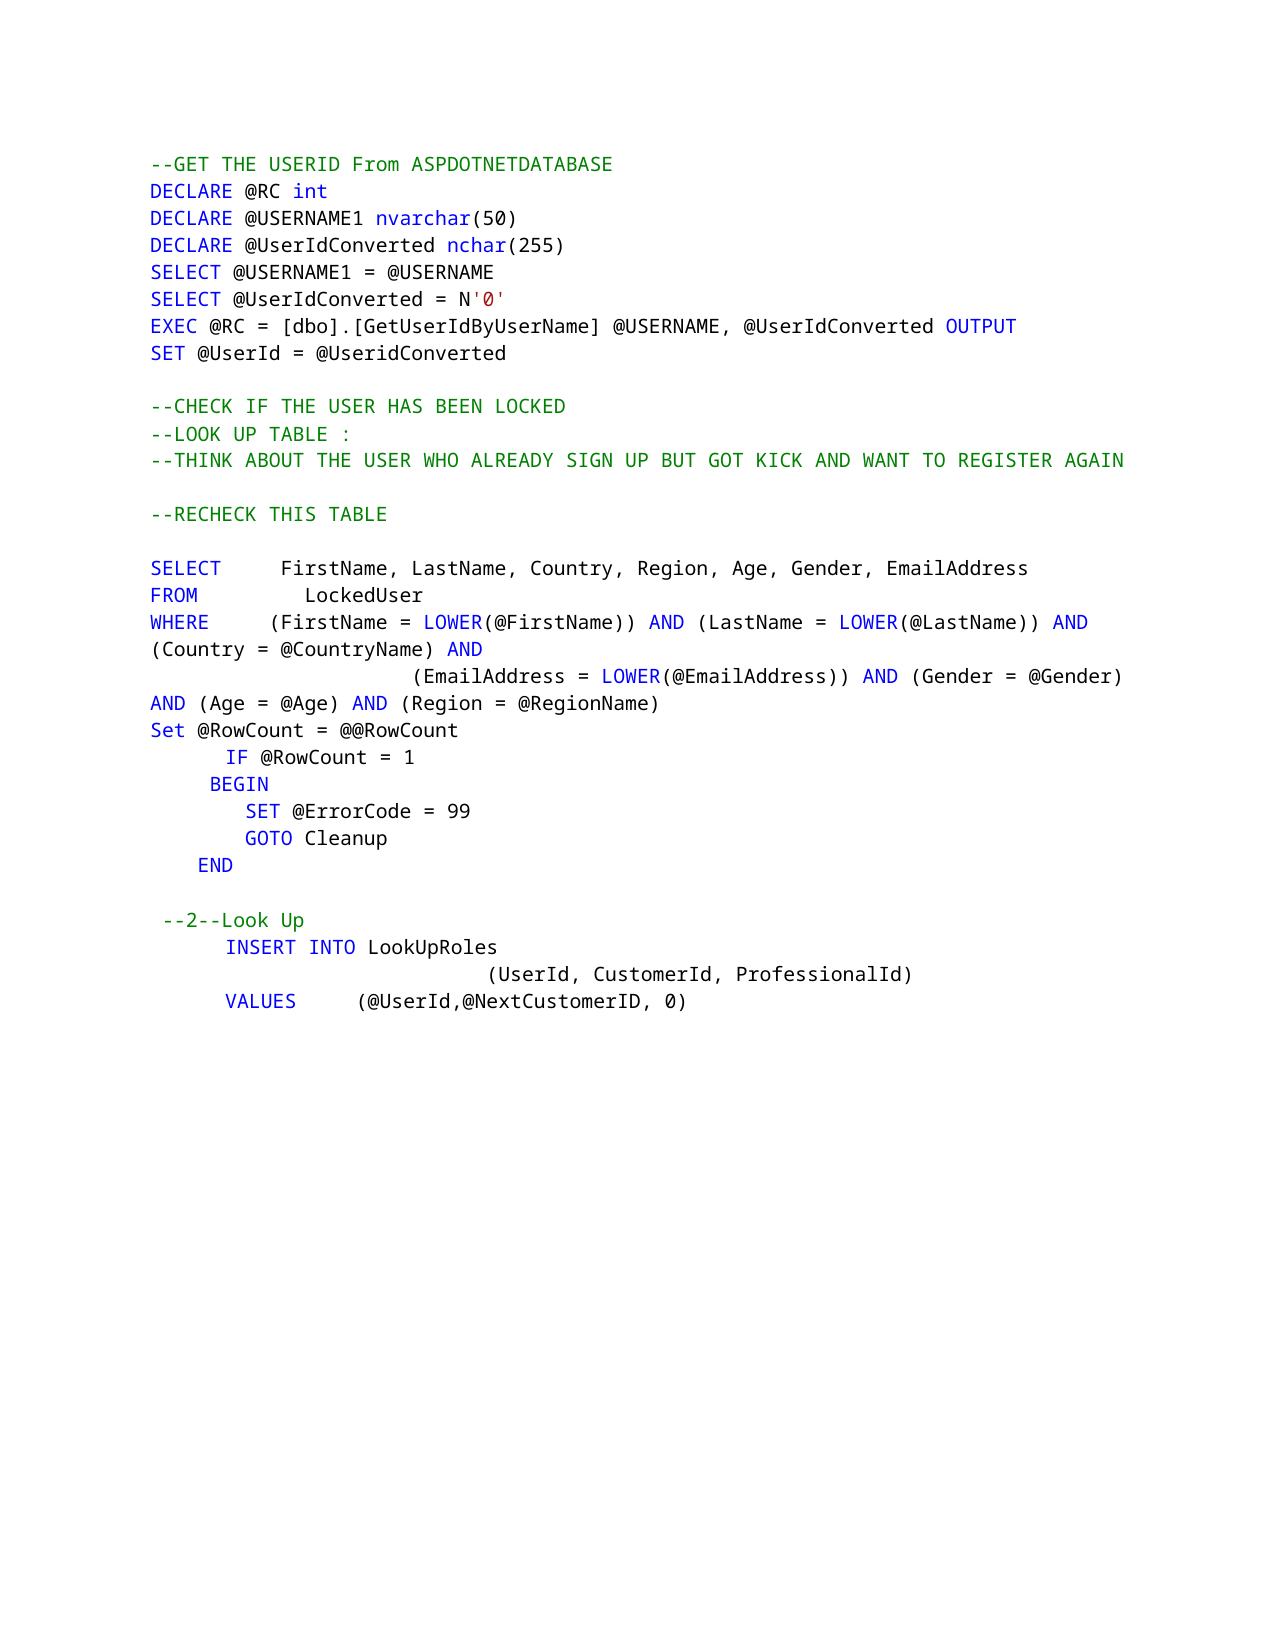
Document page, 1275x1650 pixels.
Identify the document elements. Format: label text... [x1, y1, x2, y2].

text GOTO Cleanup [150, 824, 1125, 851]
text SET @UserId = @UseridConverted [150, 339, 1125, 366]
text --LOOK UP TABLE : [150, 420, 1125, 447]
text --GET THE USERID From ASPDOTNETDATABASE [150, 150, 1125, 177]
text Set @RowCount = @@RowCount [150, 717, 1125, 743]
text --2--Look Up [150, 906, 1125, 933]
text EXEC @RC = [dbo].[GetUserIdByUserName] @USERNAME, @UserIdConverted OUTPUT [150, 312, 1125, 339]
text INSERT INTO LookUpRoles [150, 933, 1125, 960]
text --RECHECK THIS TABLE [150, 501, 1125, 528]
text END [150, 851, 1125, 878]
text DECLARE @USERNAME1 nvarchar(50) [150, 204, 1125, 231]
text SET @ErrorCode = 99 [150, 797, 1125, 824]
text SELECT @USERNAME1 = @USERNAME [150, 258, 1125, 285]
text FROM LockedUser [150, 582, 1125, 609]
text SELECT @UserIdConverted = N'0' [150, 285, 1125, 312]
text --THINK ABOUT THE USER WHO ALREADY SIGN UP BUT GOT KICK AND WANT TO REGISTER AGAIN [150, 447, 1125, 474]
text WHERE (FirstName = LOWER(@FirstName)) AND (LastName = LOWER(@LastName)) AND (Country = @CountryName) AND [150, 609, 1125, 663]
text (UserId, CustomerId, ProfessionalId) [150, 960, 1125, 987]
text SELECT FirstName, LastName, Country, Region, Age, Gender, EmailAddress [150, 555, 1125, 582]
text DECLARE @RC int [150, 177, 1125, 204]
text BEGIN [150, 771, 1125, 797]
text VALUES (@UserId,@NextCustomerID, 0) [150, 987, 1125, 1014]
text (EmailAddress = LOWER(@EmailAddress)) AND (Gender = @Gender) AND (Age = @Age) AND (Region = @RegionName) [150, 663, 1125, 717]
text DECLARE @UserIdConverted nchar(255) [150, 231, 1125, 258]
text IF @RowCount = 1 [150, 743, 1125, 771]
text --CHECK IF THE USER HAS BEEN LOCKED [150, 393, 1125, 420]
